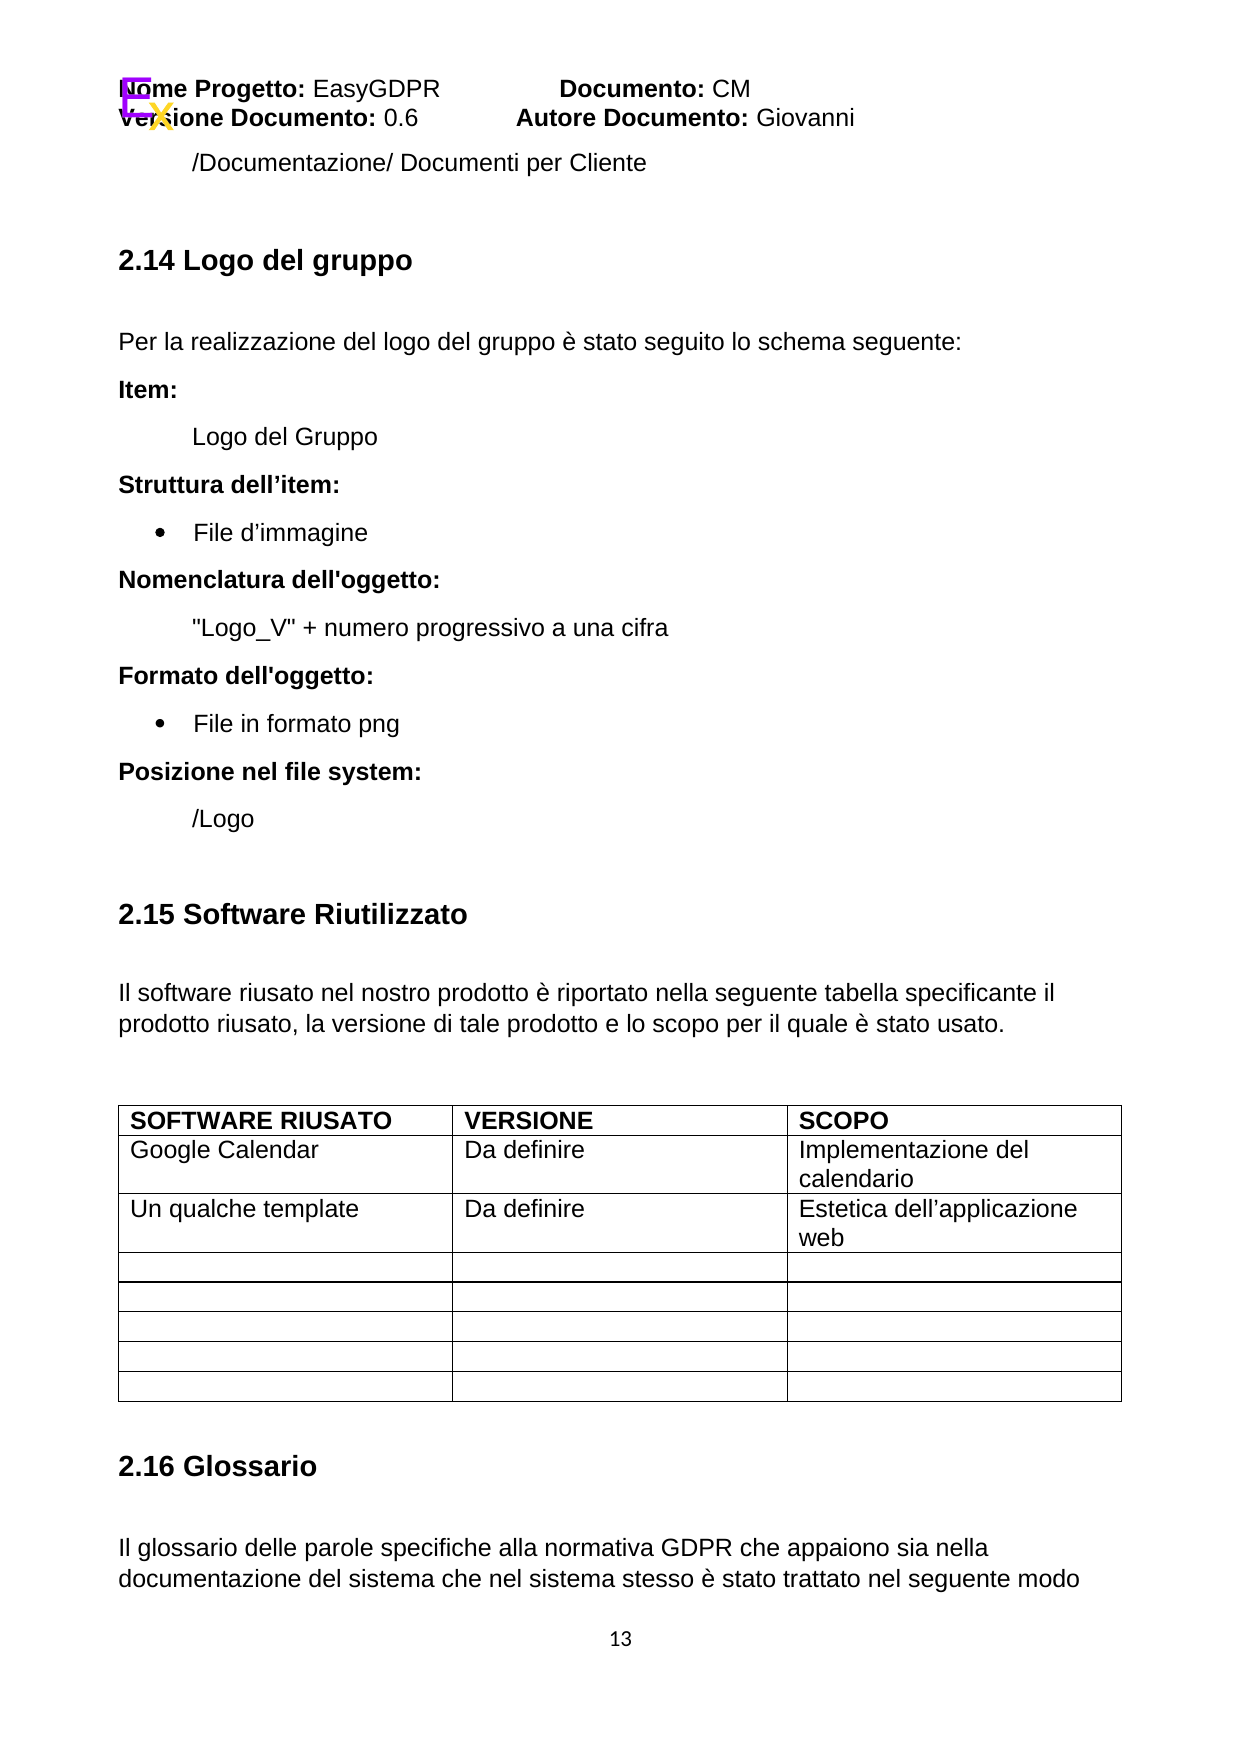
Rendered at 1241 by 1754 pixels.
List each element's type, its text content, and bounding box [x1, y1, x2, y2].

table_cell [788, 1253, 1121, 1281]
text Item: [118, 374, 1122, 403]
table_header VERSIONE [453, 1106, 787, 1134]
subtitle 2.14 Logo del gruppo [118, 243, 1122, 277]
table_cell [119, 1312, 452, 1341]
picture [117, 73, 174, 131]
table_cell [453, 1283, 787, 1311]
text Posizione nel file system: [118, 756, 1122, 785]
table_cell [788, 1312, 1121, 1341]
text Nomenclatura dell'oggetto: [118, 566, 1122, 594]
table_cell [788, 1283, 1121, 1311]
list File in formato png [156, 709, 1122, 737]
subtitle 2.16 Glossario [118, 1449, 1122, 1483]
list File d’immagine [156, 518, 1122, 547]
table_cell [788, 1342, 1121, 1371]
table_cell [788, 1372, 1121, 1401]
table_header SOFTWARE RIUSATO [119, 1106, 452, 1134]
text Il software riusato nel nostro prodotto è riportato nella seguente tabella specificante il prodotto riusato, la versione di tale prodotto e lo scopo per il quale è stato usato. [118, 978, 1122, 1038]
table_cell [119, 1283, 452, 1311]
table_cell [119, 1372, 452, 1401]
text Logo del Gruppo [118, 422, 1122, 451]
text Per la realizzazione del logo del gruppo è stato seguito lo schema seguente: [118, 327, 1122, 356]
table_cell [453, 1342, 787, 1371]
table_cell Da definire [453, 1136, 787, 1193]
table_cell [453, 1372, 787, 1401]
table_header SCOPO [788, 1106, 1121, 1134]
text Struttura dell’item: [118, 470, 1122, 499]
table_cell Da definire [453, 1194, 787, 1252]
text Il glossario delle parole specifiche alla normativa GDPR che appaiono sia nella documentazione del sistema che nel sistema stesso è stato trattato nel seguente modo [118, 1533, 1122, 1593]
table_cell Estetica dell’applicazione web [788, 1194, 1121, 1252]
text /Documentazione/ Documenti per Cliente [118, 148, 1122, 176]
subtitle 2.15 Software Riutilizzato [118, 897, 1122, 931]
text /Logo [118, 804, 1122, 833]
table_cell [453, 1312, 787, 1341]
text Formato dell'oggetto: [118, 661, 1122, 690]
table_cell Implementazione del calendario [788, 1136, 1121, 1193]
text "Logo_V" + numero progressivo a una cifra [118, 613, 1122, 642]
table_cell [119, 1342, 452, 1371]
table_cell [453, 1253, 787, 1281]
table_cell [119, 1253, 452, 1281]
table_cell Google Calendar [119, 1136, 452, 1193]
table_cell Un qualche template [119, 1194, 452, 1252]
